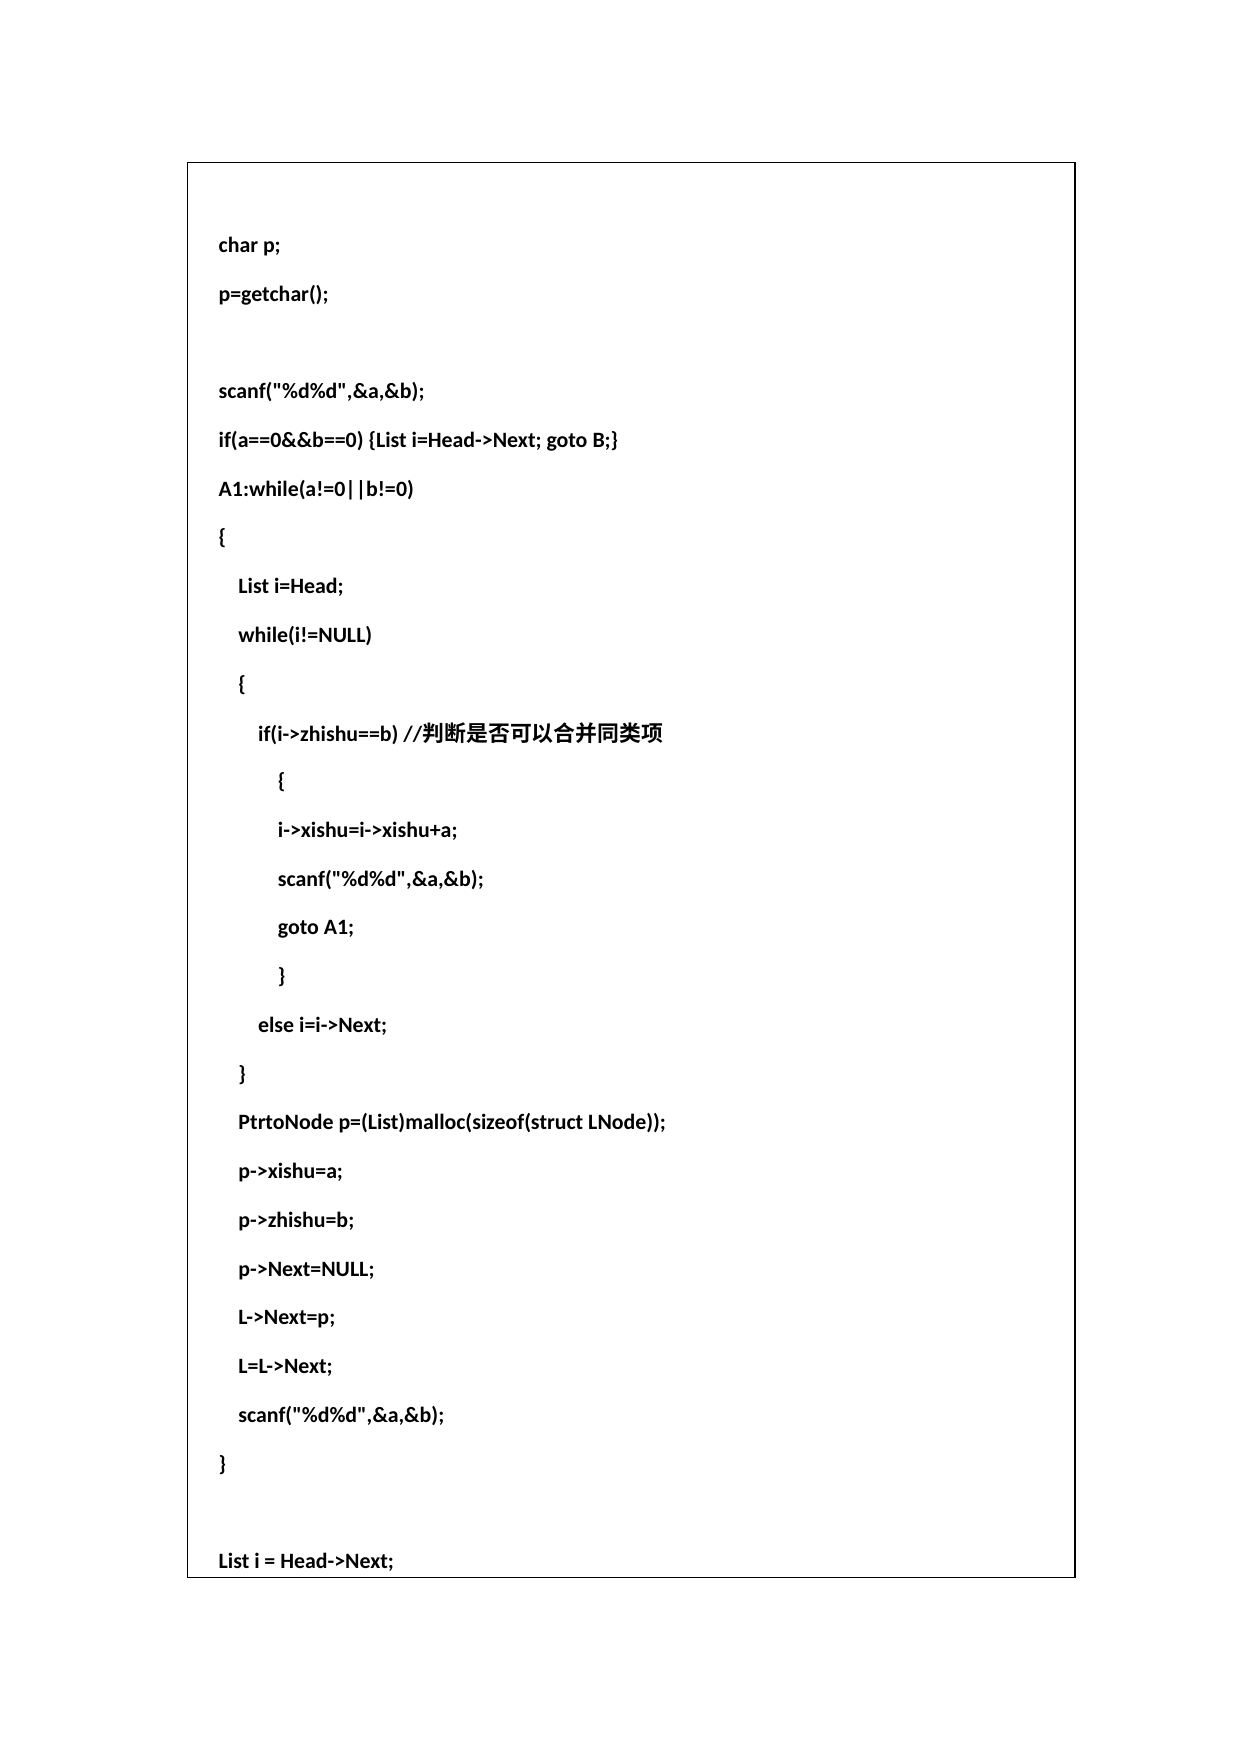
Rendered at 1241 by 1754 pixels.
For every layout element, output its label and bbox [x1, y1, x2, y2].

table_cell [188, 163, 1074, 1577]
